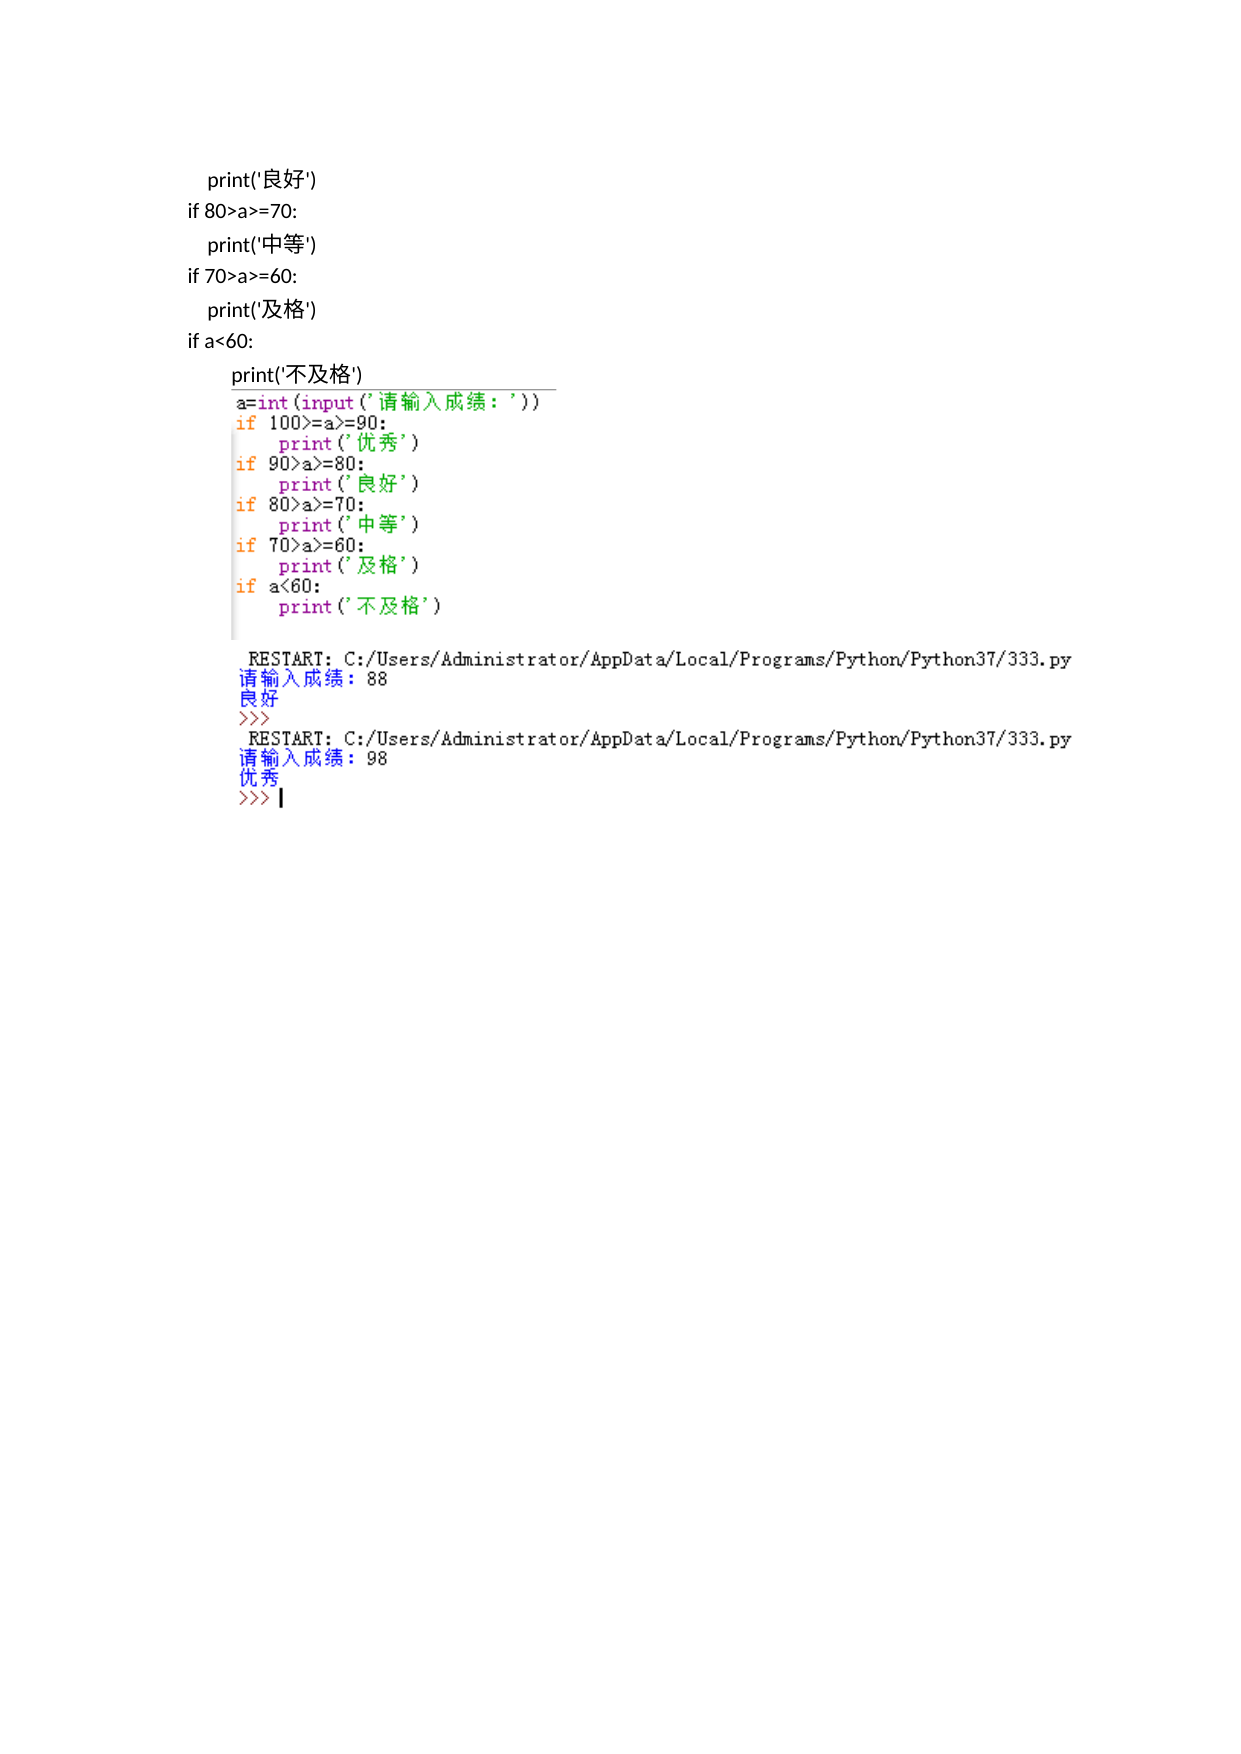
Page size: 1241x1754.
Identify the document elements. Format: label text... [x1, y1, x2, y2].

text if 80>a>=70: [187, 194, 1053, 227]
text print('良好') [187, 162, 1053, 194]
text print('及格') [187, 292, 1053, 324]
text if 70>a>=60: [187, 259, 1053, 292]
text if a<60: [187, 324, 1053, 357]
text print('不及格') [187, 357, 1053, 389]
text print('中等') [187, 227, 1053, 259]
picture [231, 649, 1096, 831]
picture [231, 389, 557, 640]
